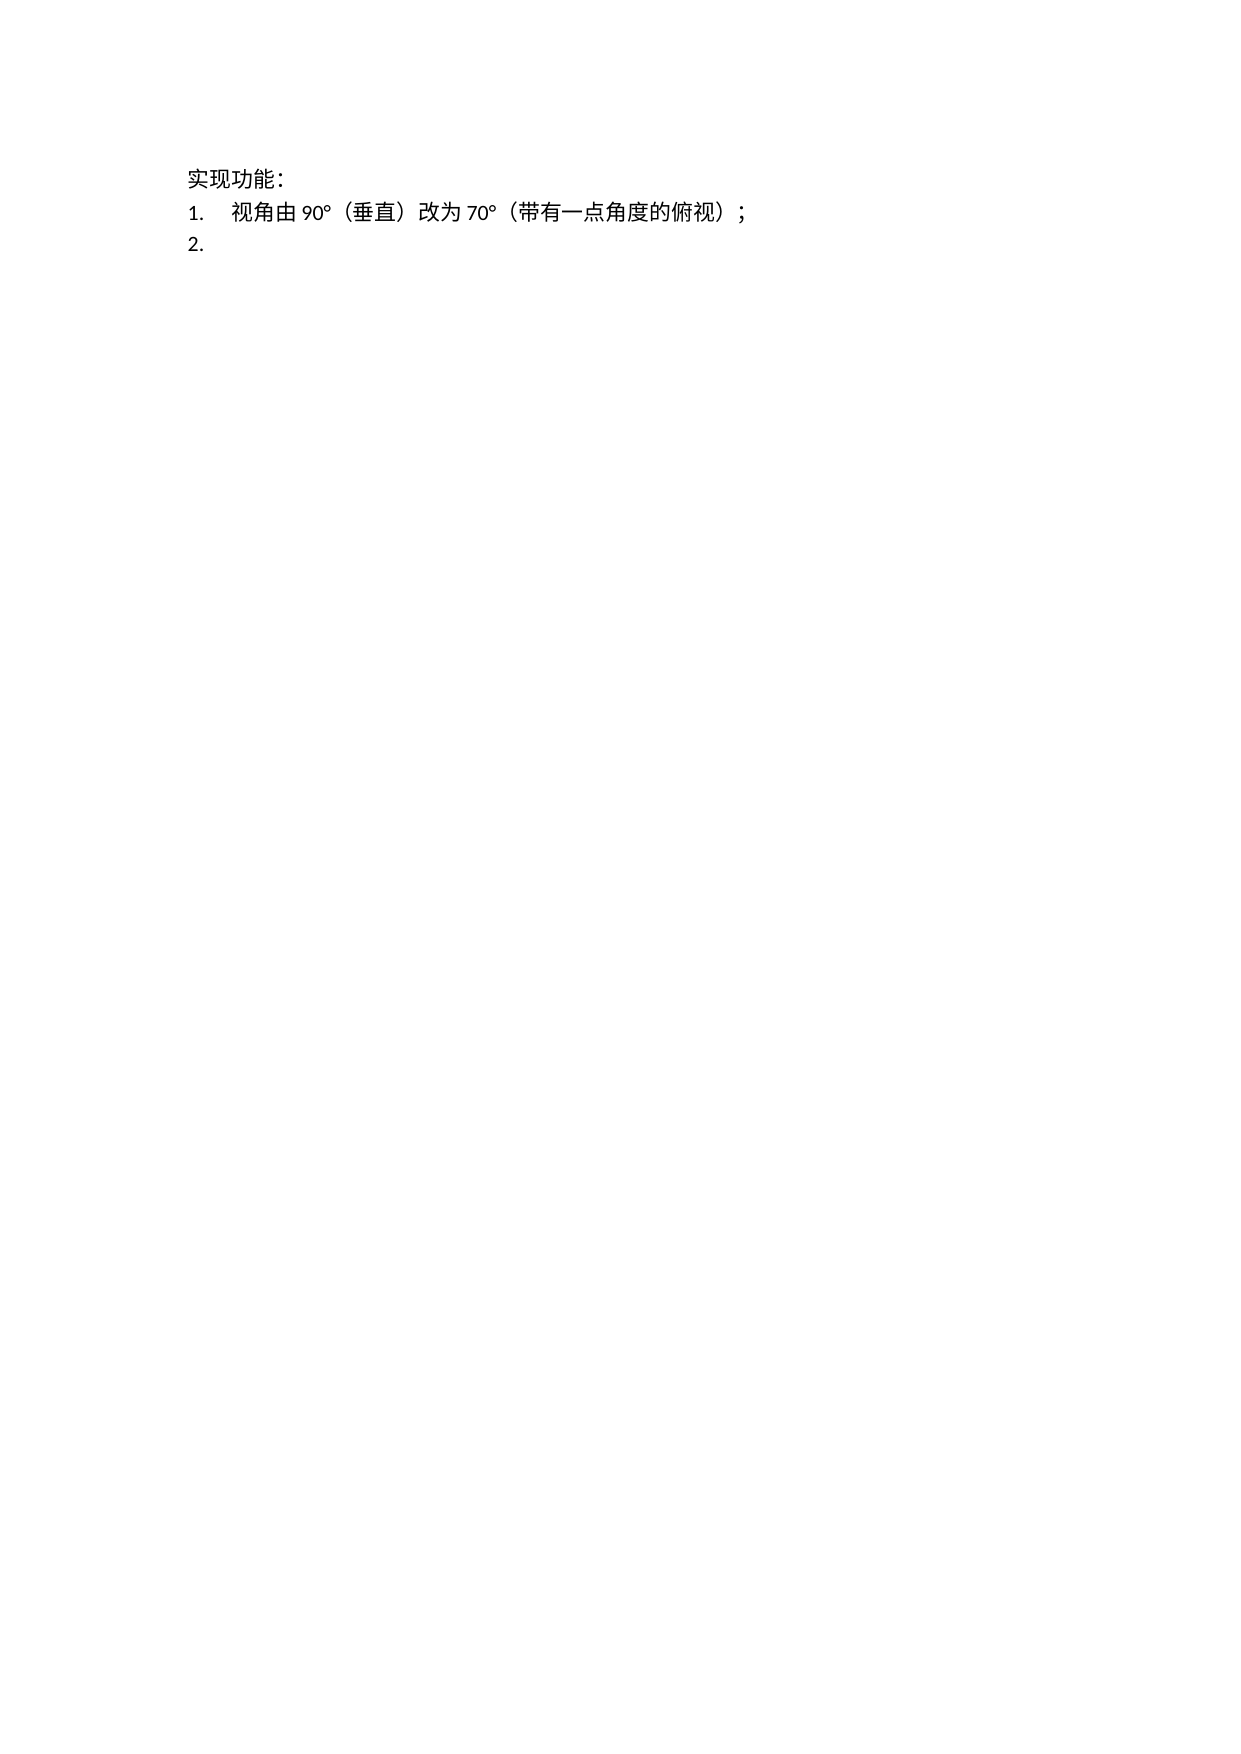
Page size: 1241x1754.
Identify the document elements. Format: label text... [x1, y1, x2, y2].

text 实现功能： [187, 162, 1053, 194]
list 视角由90°（垂直）改为70°（带有一点角度的俯视）； [187, 194, 1053, 227]
